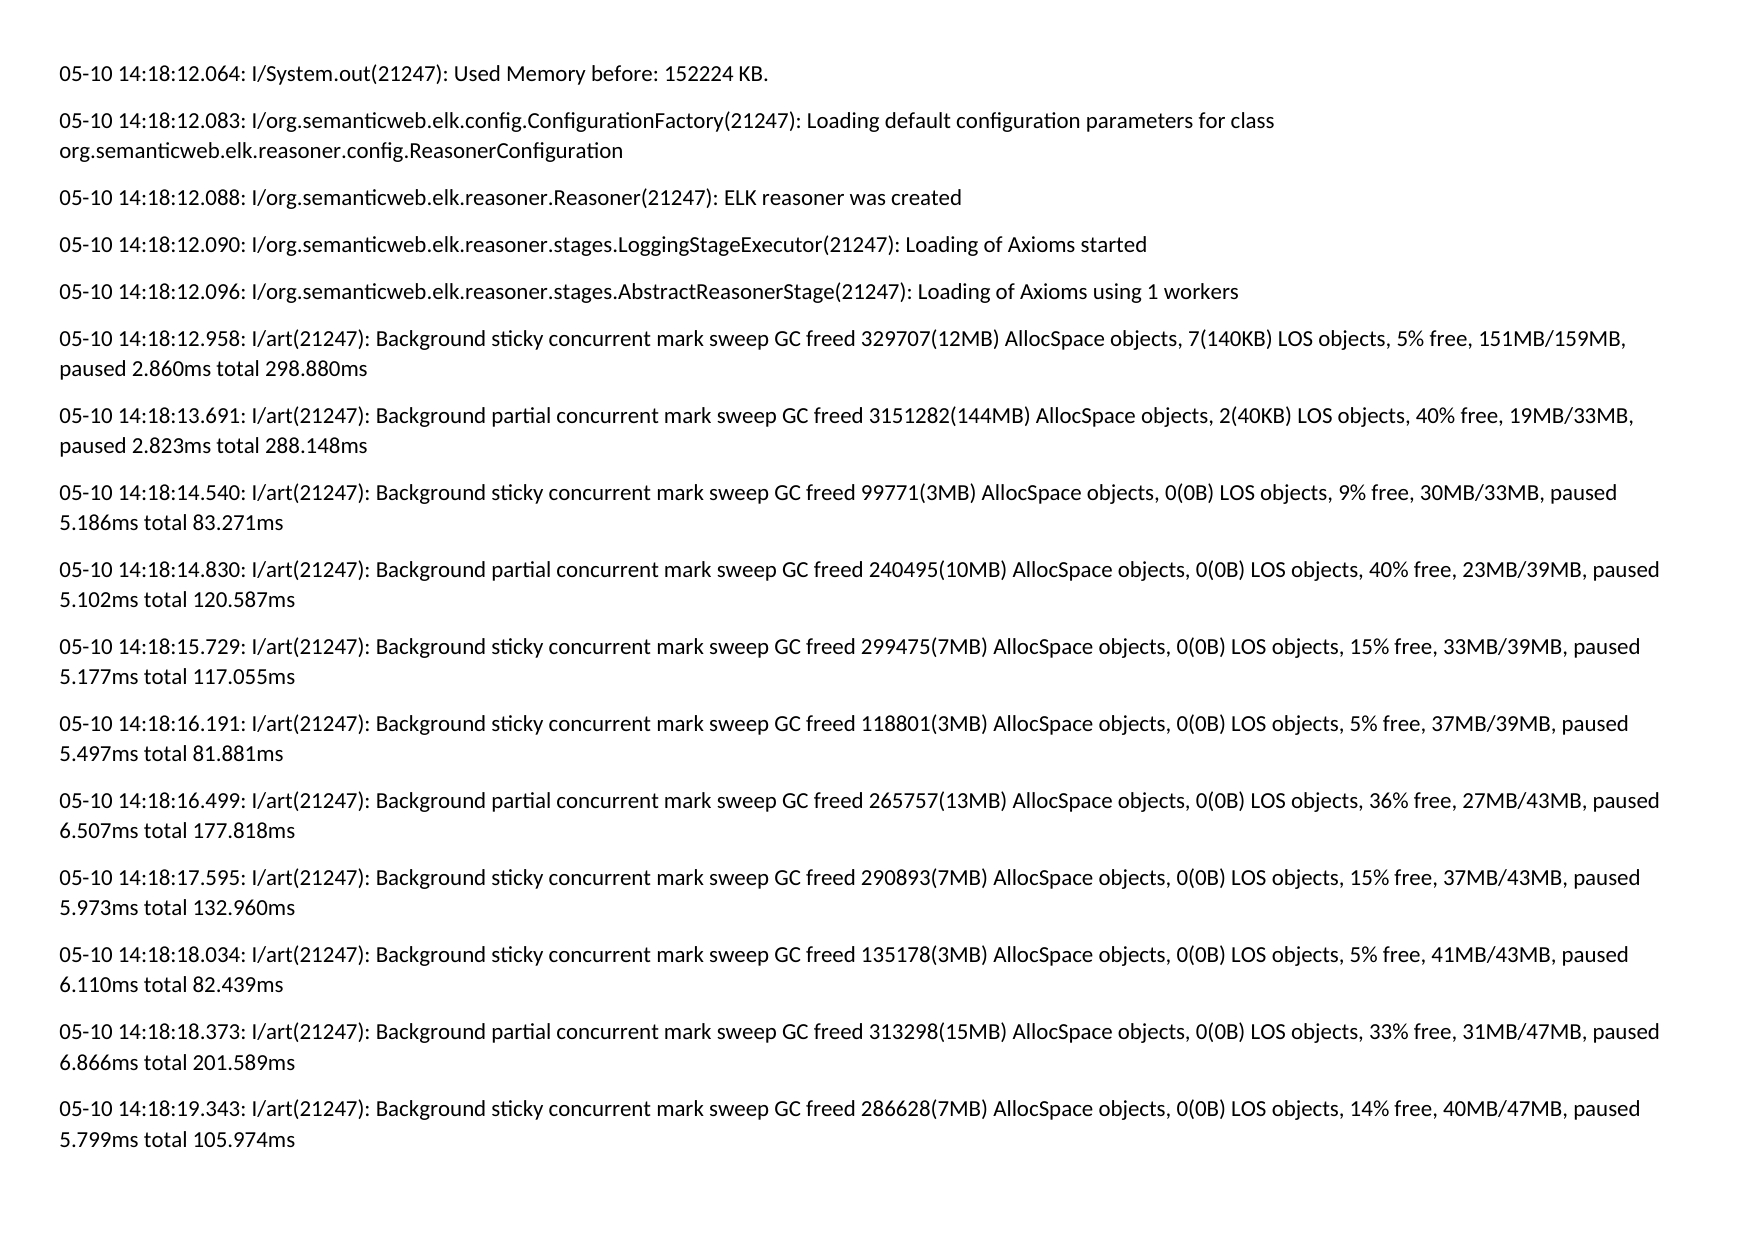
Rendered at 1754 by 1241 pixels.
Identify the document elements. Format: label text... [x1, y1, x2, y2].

text 05-10 14:18:19.343: I/art(21247): Background sticky concurrent mark sweep GC freed 286628(7MB) AllocSpace objects, 0(0B) LOS objects, 14% free, 40MB/47MB, paused 5.799ms total 105.974ms [59, 1094, 1695, 1153]
text 05-10 14:18:16.499: I/art(21247): Background partial concurrent mark sweep GC freed 265757(13MB) AllocSpace objects, 0(0B) LOS objects, 36% free, 27MB/43MB, paused 6.507ms total 177.818ms [59, 786, 1695, 844]
text 05-10 14:18:12.958: I/art(21247): Background sticky concurrent mark sweep GC freed 329707(12MB) AllocSpace objects, 7(140KB) LOS objects, 5% free, 151MB/159MB, paused 2.860ms total 298.880ms [59, 324, 1695, 382]
text 05-10 14:18:17.595: I/art(21247): Background sticky concurrent mark sweep GC freed 290893(7MB) AllocSpace objects, 0(0B) LOS objects, 15% free, 37MB/43MB, paused 5.973ms total 132.960ms [59, 863, 1695, 921]
text 05-10 14:18:18.373: I/art(21247): Background partial concurrent mark sweep GC freed 313298(15MB) AllocSpace objects, 0(0B) LOS objects, 33% free, 31MB/47MB, paused 6.866ms total 201.589ms [59, 1017, 1695, 1076]
text 05-10 14:18:15.729: I/art(21247): Background sticky concurrent mark sweep GC freed 299475(7MB) AllocSpace objects, 0(0B) LOS objects, 15% free, 33MB/39MB, paused 5.177ms total 117.055ms [59, 632, 1695, 690]
text 05-10 14:18:14.540: I/art(21247): Background sticky concurrent mark sweep GC freed 99771(3MB) AllocSpace objects, 0(0B) LOS objects, 9% free, 30MB/33MB, paused 5.186ms total 83.271ms [59, 478, 1695, 536]
text 05-10 14:18:12.064: I/System.out(21247): Used Memory before: 152224 KB. [59, 59, 1695, 87]
text 05-10 14:18:12.088: I/org.semanticweb.elk.reasoner.Reasoner(21247): ELK reasoner was created [59, 183, 1695, 211]
text 05-10 14:18:14.830: I/art(21247): Background partial concurrent mark sweep GC freed 240495(10MB) AllocSpace objects, 0(0B) LOS objects, 40% free, 23MB/39MB, paused 5.102ms total 120.587ms [59, 555, 1695, 613]
text 05-10 14:18:12.090: I/org.semanticweb.elk.reasoner.stages.LoggingStageExecutor(21247): Loading of Axioms started [59, 230, 1695, 258]
text 05-10 14:18:13.691: I/art(21247): Background partial concurrent mark sweep GC freed 3151282(144MB) AllocSpace objects, 2(40KB) LOS objects, 40% free, 19MB/33MB, paused 2.823ms total 288.148ms [59, 401, 1695, 459]
text 05-10 14:18:12.083: I/org.semanticweb.elk.config.ConfigurationFactory(21247): Loading default configuration parameters for class org.semanticweb.elk.reasoner.config.ReasonerConfiguration [59, 106, 1695, 164]
text 05-10 14:18:18.034: I/art(21247): Background sticky concurrent mark sweep GC freed 135178(3MB) AllocSpace objects, 0(0B) LOS objects, 5% free, 41MB/43MB, paused 6.110ms total 82.439ms [59, 940, 1695, 998]
text 05-10 14:18:16.191: I/art(21247): Background sticky concurrent mark sweep GC freed 118801(3MB) AllocSpace objects, 0(0B) LOS objects, 5% free, 37MB/39MB, paused 5.497ms total 81.881ms [59, 709, 1695, 767]
text 05-10 14:18:12.096: I/org.semanticweb.elk.reasoner.stages.AbstractReasonerStage(21247): Loading of Axioms using 1 workers [59, 277, 1695, 305]
